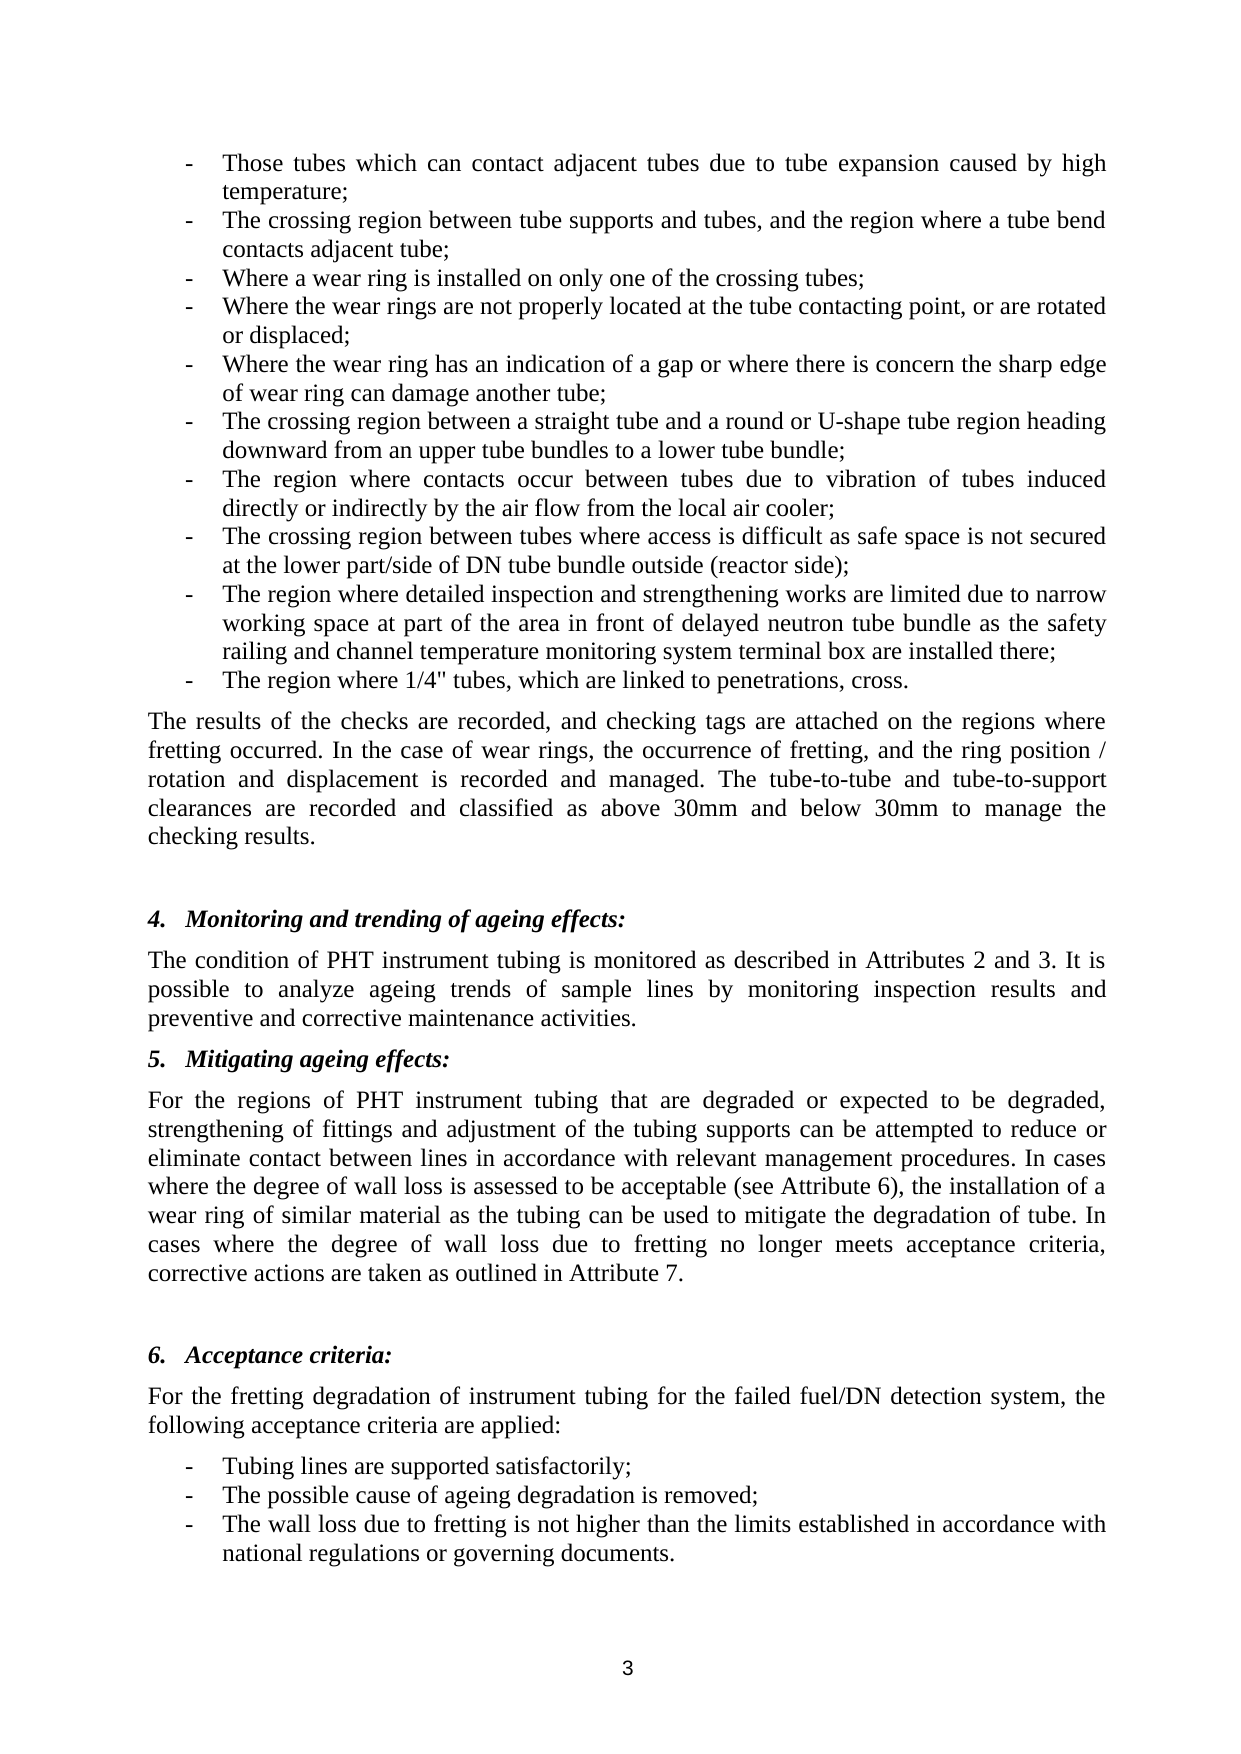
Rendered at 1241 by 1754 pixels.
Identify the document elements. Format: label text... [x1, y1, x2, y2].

list The crossing region between a straight tube and a round or U-shape tube region heading downward from an upper tube bundles to a lower tube bundle; [185, 406, 1107, 464]
list Acceptance criteria: [148, 1340, 1107, 1369]
list The crossing region between tubes where access is difficult as safe space is not secured at the lower part/side of DN tube bundle outside (reactor side); [185, 521, 1107, 579]
list Mitigating ageing effects: [148, 1044, 1107, 1073]
list The wall loss due to fretting is not higher than the limits established in accordance with national regulations or governing documents. [185, 1509, 1107, 1566]
list Tubing lines are supported satisfactorily; [185, 1451, 1107, 1480]
text The results of the checks are recorded, and checking tags are attached on the regions where fretting occurred. In the case of wear rings, the occurrence of fretting, and the ring position / rotation and displacement is recorded and managed. The tube-to-tube and tube-to-support clearances are recorded and classified as above 30mm and below 30mm to manage the checking results. [148, 706, 1107, 850]
list The region where contacts occur between tubes due to vibration of tubes induced directly or indirectly by the air flow from the local air cooler; [185, 464, 1107, 521]
text For the regions of PHT instrument tubing that are degraded or expected to be degraded, strengthening of fittings and adjustment of the tubing supports can be attempted to reduce or eliminate contact between lines in accordance with relevant management procedures. In cases where the degree of wall loss is assessed to be acceptable (see Attribute 6), the installation of a wear ring of similar material as the tubing can be used to mitigate the degradation of tube. In cases where the degree of wall loss due to fretting no longer meets acceptance criteria, corrective actions are taken as outlined in Attribute 7. [148, 1085, 1107, 1286]
list The possible cause of ageing degradation is removed; [185, 1480, 1107, 1509]
list Where a wear ring is installed on only one of the crossing tubes; [185, 263, 1107, 291]
list Those tubes which can contact adjacent tubes due to tube expansion caused by high temperature; [185, 148, 1107, 205]
list Where the wear ring has an indication of a gap or where there is concern the sharp edge of wear ring can damage another tube; [185, 349, 1107, 406]
list The crossing region between tube supports and tubes, and the region where a tube bend contacts adjacent tube; [185, 205, 1107, 263]
list The region where detailed inspection and strengthening works are limited due to narrow working space at part of the area in front of delayed neutron tube bundle as the safety railing and channel temperature monitoring system terminal box are installed there; [185, 579, 1107, 665]
text The condition of PHT instrument tubing is monitored as described in Attributes 2 and 3. It is possible to analyze ageing trends of sample lines by monitoring inspection results and preventive and corrective maintenance activities. [148, 945, 1107, 1031]
list The region where 1/4" tubes, which are linked to penetrations, cross. [185, 665, 1107, 694]
text For the fretting degradation of instrument tubing for the failed fuel/DN detection system, the following acceptance criteria are applied: [148, 1381, 1107, 1439]
list Where the wear rings are not properly located at the tube contacting point, or are rotated or displaced; [185, 291, 1107, 349]
list Monitoring and trending of ageing effects: [148, 904, 1107, 933]
